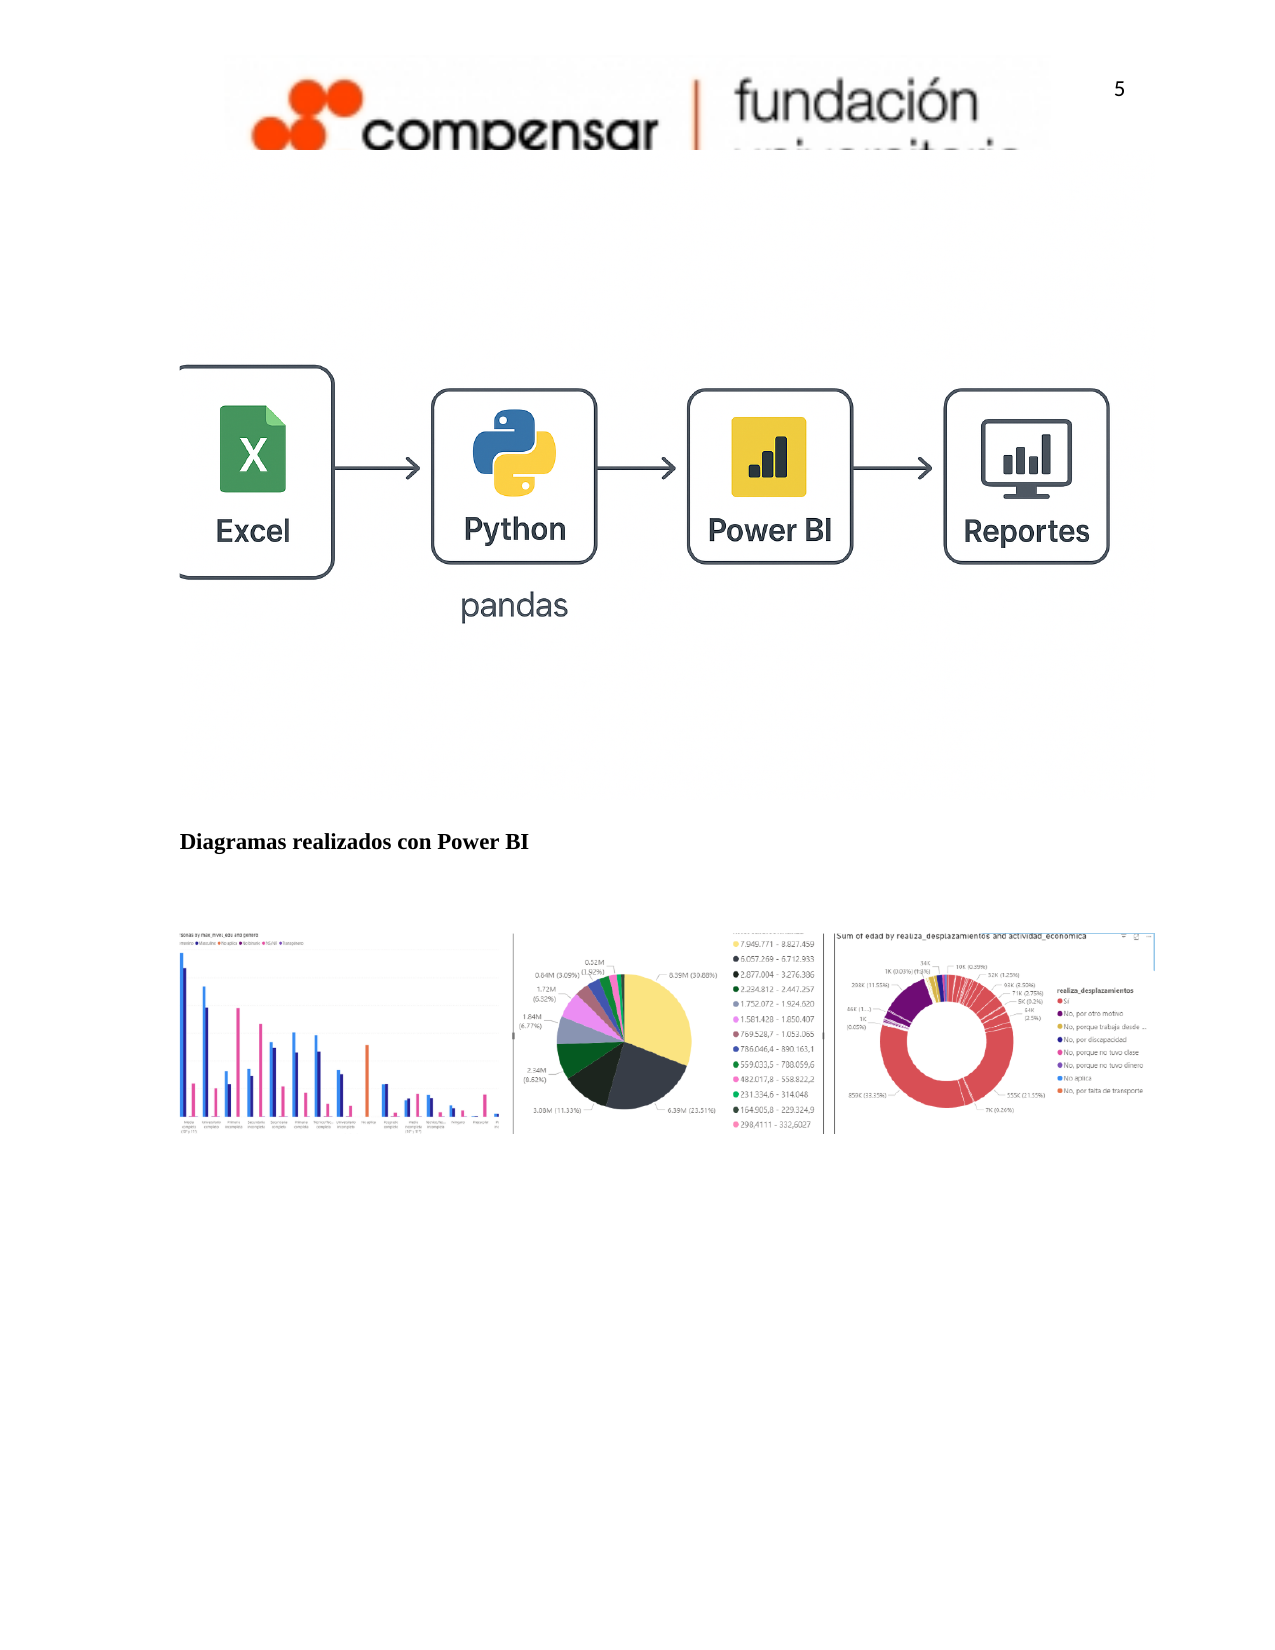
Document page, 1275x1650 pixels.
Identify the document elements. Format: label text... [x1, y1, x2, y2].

picture [179, 55, 1155, 800]
picture [179, 933, 1155, 1134]
text Diagramas realizados con Power BI [150, 828, 1125, 854]
